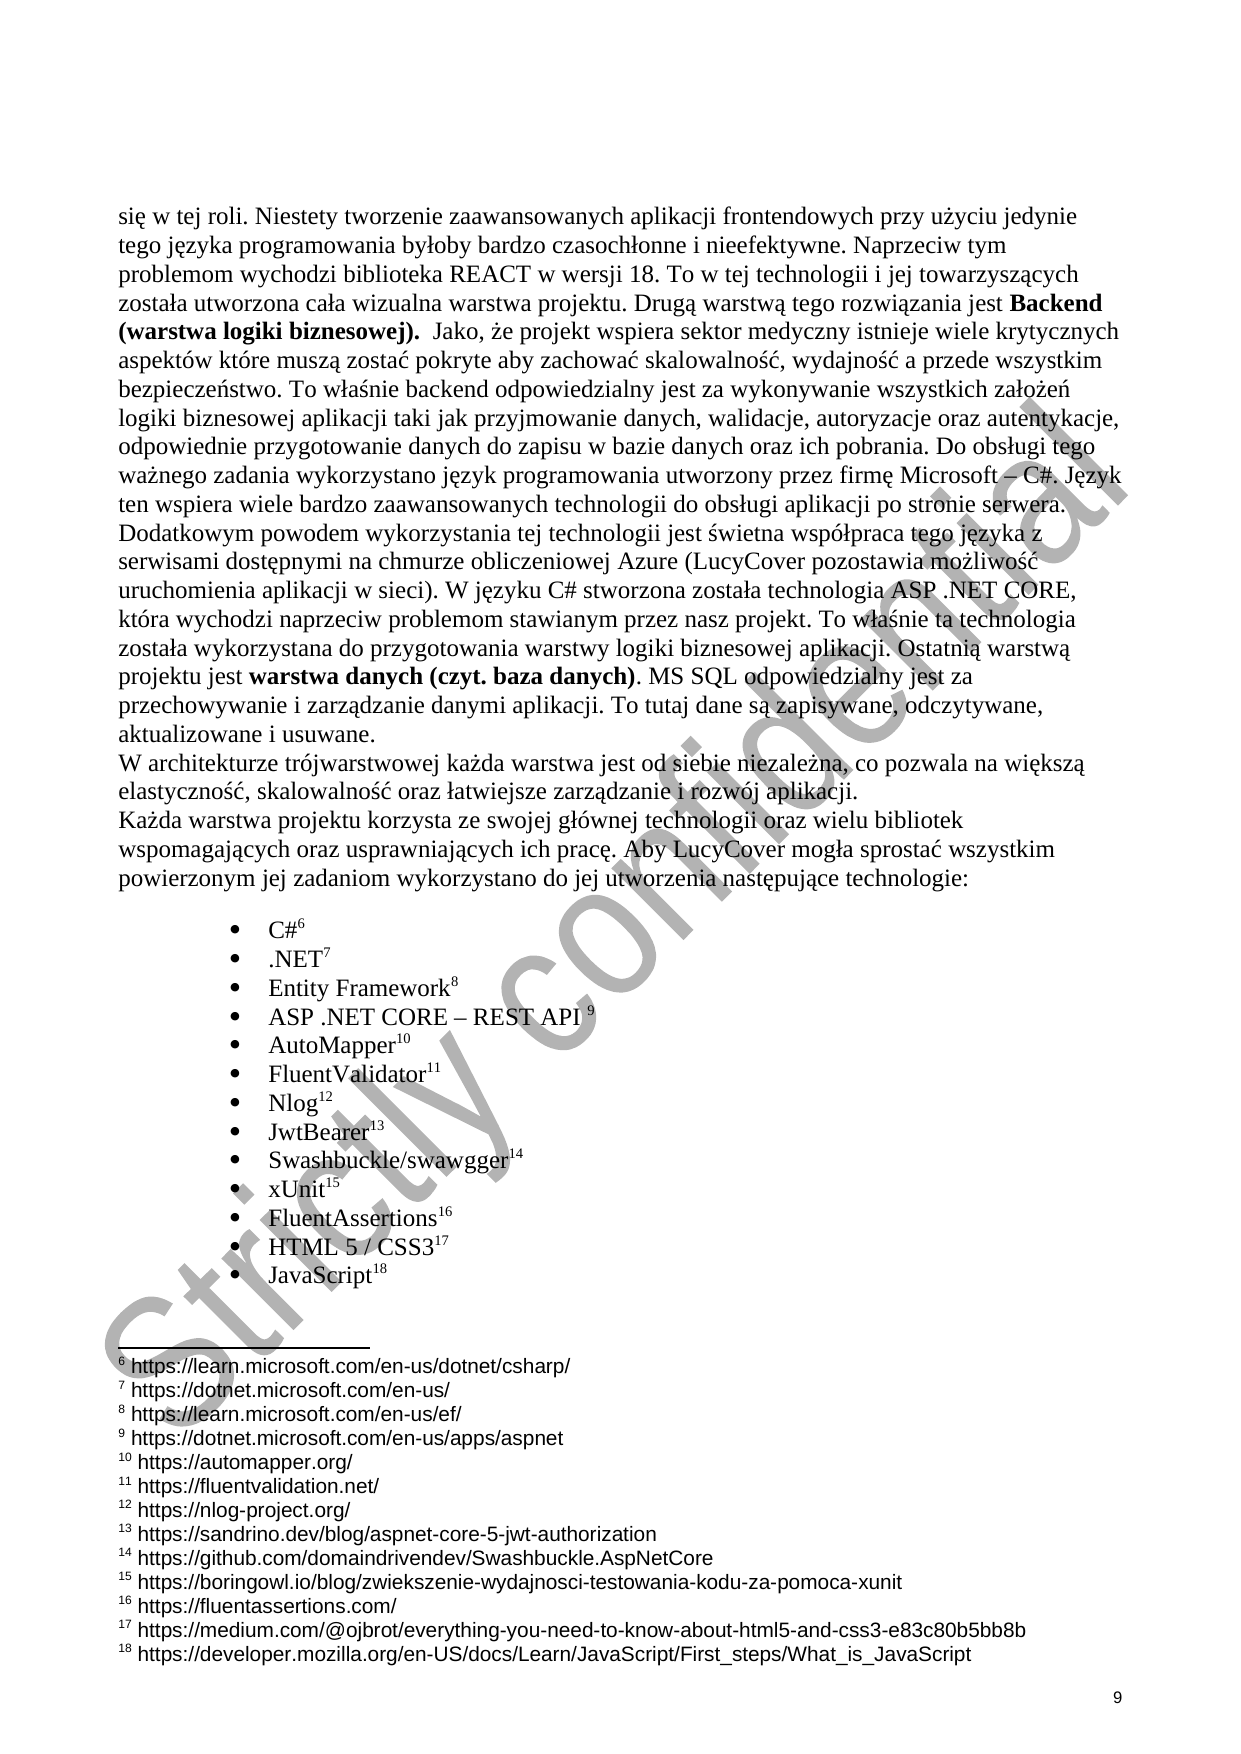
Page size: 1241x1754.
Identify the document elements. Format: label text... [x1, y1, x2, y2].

list C# [231, 915, 1122, 944]
list xUnit [231, 1174, 1122, 1203]
list AutoMapper [231, 1030, 1122, 1059]
list JwtBearer [231, 1117, 1122, 1145]
list .NET [231, 944, 1122, 973]
list Entity Framework [231, 973, 1122, 1002]
text W architekturze trójwarstwowej każda warstwa jest od siebie niezależna, co pozwala na większą elastyczność, skalowalność oraz łatwiejsze zarządzanie i rozwój aplikacji. [118, 748, 1122, 805]
list FluentAssertions [231, 1203, 1122, 1232]
list Swashbuckle/swawgger [231, 1145, 1122, 1174]
text Każda warstwa projektu korzysta ze swojej głównej technologii oraz wielu bibliotek wspomagających oraz usprawniających ich pracę. Aby LucyCover mogła sprostać wszystkim powierzonym jej zadaniom wykorzystano do jej utworzenia następujące technologie: [118, 805, 1122, 891]
list JavaScript [231, 1260, 1122, 1289]
list ASP .NET CORE – REST API [231, 1002, 1122, 1030]
list FluentValidator [231, 1059, 1122, 1088]
list Nlog [231, 1088, 1122, 1117]
list HTML 5 / CSS3 [231, 1232, 1122, 1260]
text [118, 201, 1122, 748]
